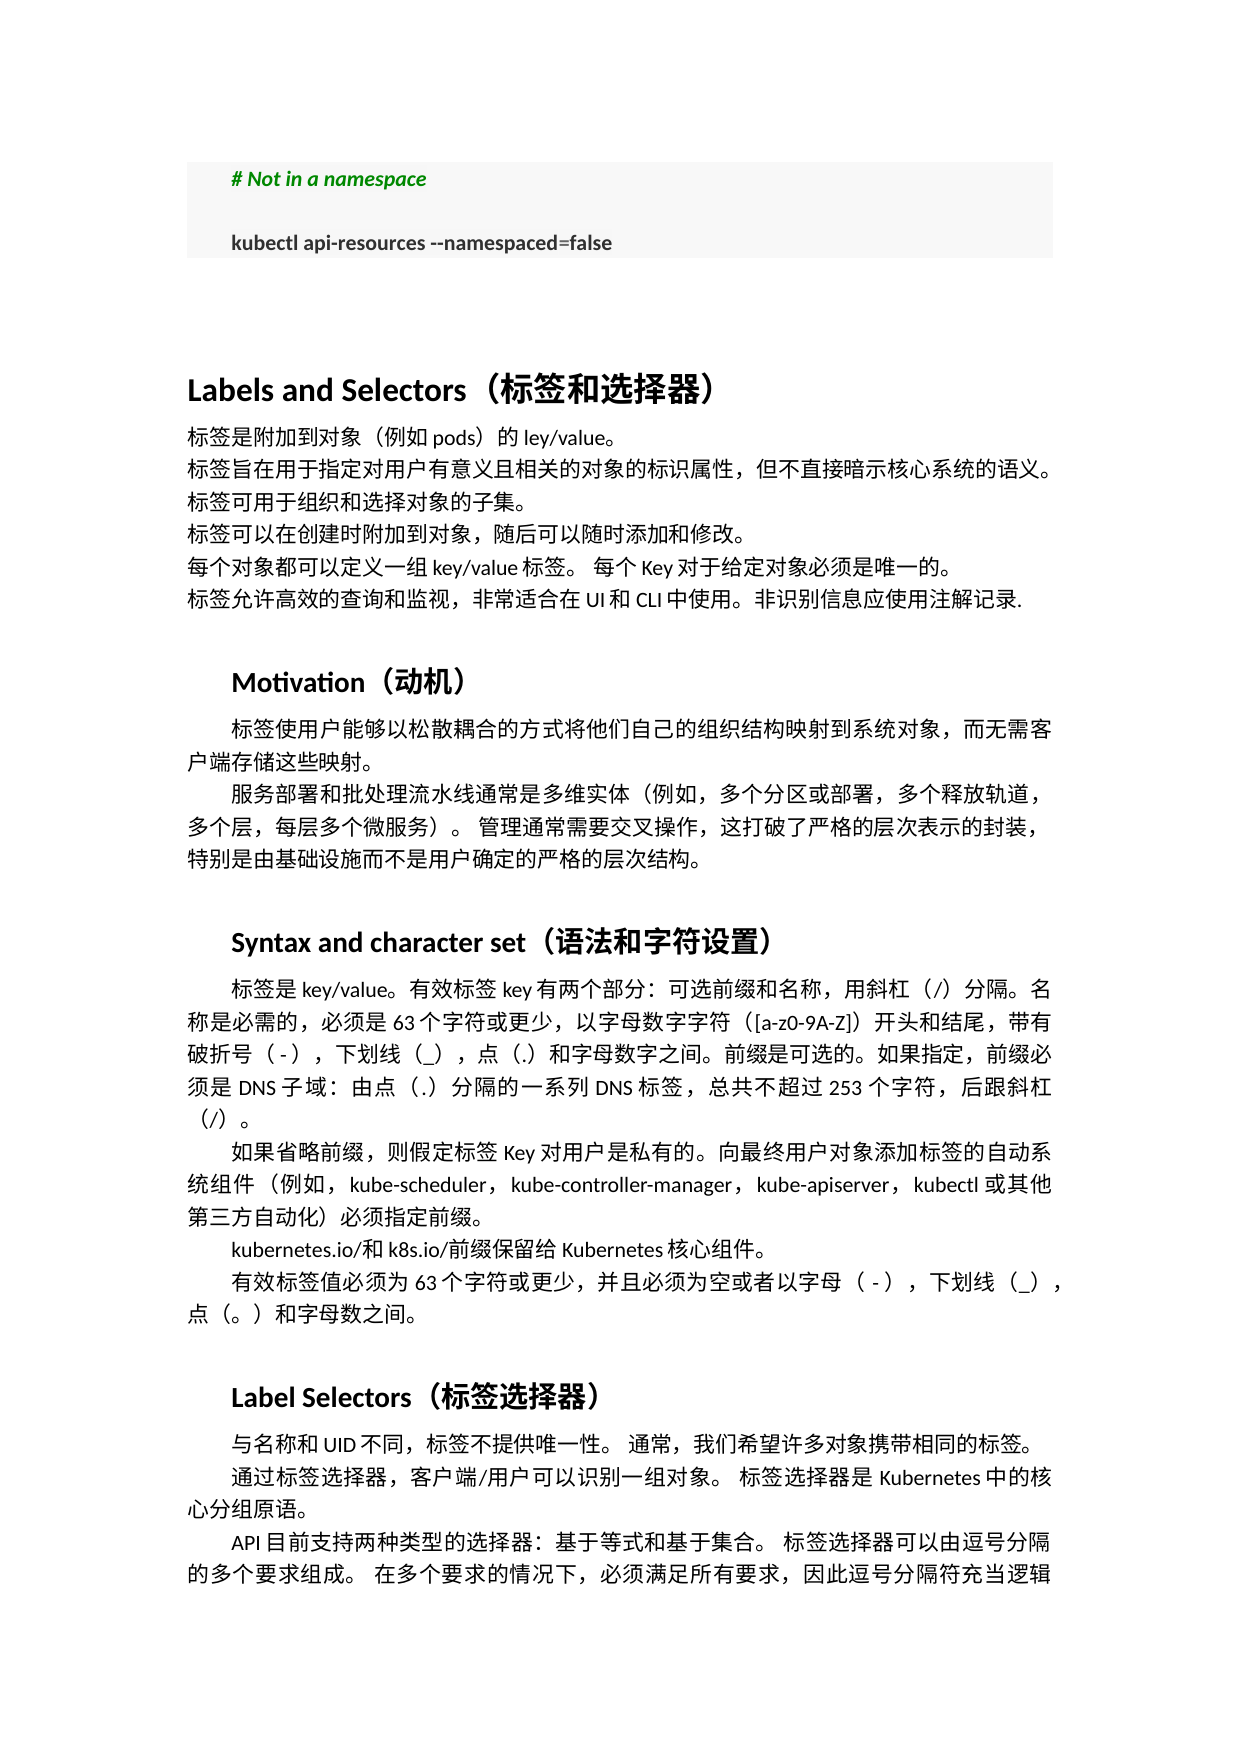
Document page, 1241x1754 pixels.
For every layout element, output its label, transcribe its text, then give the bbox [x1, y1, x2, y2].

text 服务部署和批处理流水线通常是多维实体（例如，多个分区或部署，多个释放轨道，多个层，每层多个微服务）。 管理通常需要交叉操作，这打破了严格的层次表示的封装，特别是由基础设施而不是用户确定的严格的层次结构。 [187, 777, 1053, 874]
text # Not in a namespace [187, 162, 1053, 194]
text 有效标签值必须为63个字符或更少，并且必须为空或者以字母（ - ），下划线（_），点（。）和字母数之间。 [187, 1264, 1053, 1329]
text 通过标签选择器，客户端/用户可以识别一组对象。 标签选择器是Kubernetes中的核心分组原语。 [187, 1459, 1053, 1524]
text 标签可以在创建时附加到对象，随后可以随时添加和修改。 [187, 517, 1053, 549]
text 标签旨在用于指定对用户有意义且相关的对象的标识属性，但不直接暗示核心系统的语义。 [187, 452, 1053, 484]
text 标签使用户能够以松散耦合的方式将他们自己的组织结构映射到系统对象，而无需客户端存储这些映射。 [187, 712, 1053, 777]
text Motivation（动机） [187, 647, 1053, 712]
text Syntax and character set（语法和字符设置） [187, 907, 1053, 972]
text 标签是key/value。有效标签key有两个部分：可选前缀和名称，用斜杠（/）分隔。名称是必需的，必须是63个字符或更少，以字母数字字符（[a-z0-9A-Z]）开头和结尾，带有破折号（ - ），下划线（_），点（.）和字母数字之间。前缀是可选的。如果指定，前缀必须是DNS子域：由点（.）分隔的一系列DNS标签，总共不超过253个字符，后跟斜杠（/）。 [187, 972, 1053, 1134]
text 每个对象都可以定义一组key/value标签。 每个Key对于给定对象必须是唯一的。 [187, 549, 1053, 582]
text kubectl api-resources --namespaced=false [187, 226, 1053, 258]
text 标签允许高效的查询和监视，非常适合在UI和CLI中使用。非识别信息应使用注解记录. [187, 582, 1053, 614]
text Labels and Selectors（标签和选择器） [187, 354, 1053, 419]
text 标签是附加到对象（例如pods）的ley/value。 [187, 419, 1053, 452]
text Label Selectors（标签选择器） [187, 1362, 1053, 1427]
text 标签可用于组织和选择对象的子集。 [187, 484, 1053, 517]
text 与名称和UID不同，标签不提供唯一性。 通常，我们希望许多对象携带相同的标签。 [187, 1427, 1053, 1459]
text 如果省略前缀，则假定标签Key对用户是私有的。向最终用户对象添加标签的自动系统组件（例如，kube-scheduler，kube-controller-manager，kube-apiserver，kubectl或其他第三方自动化）必须指定前缀。 [187, 1134, 1053, 1232]
text kubernetes.io/和k8s.io/前缀保留给Kubernetes核心组件。 [187, 1232, 1053, 1264]
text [187, 1524, 1053, 1589]
